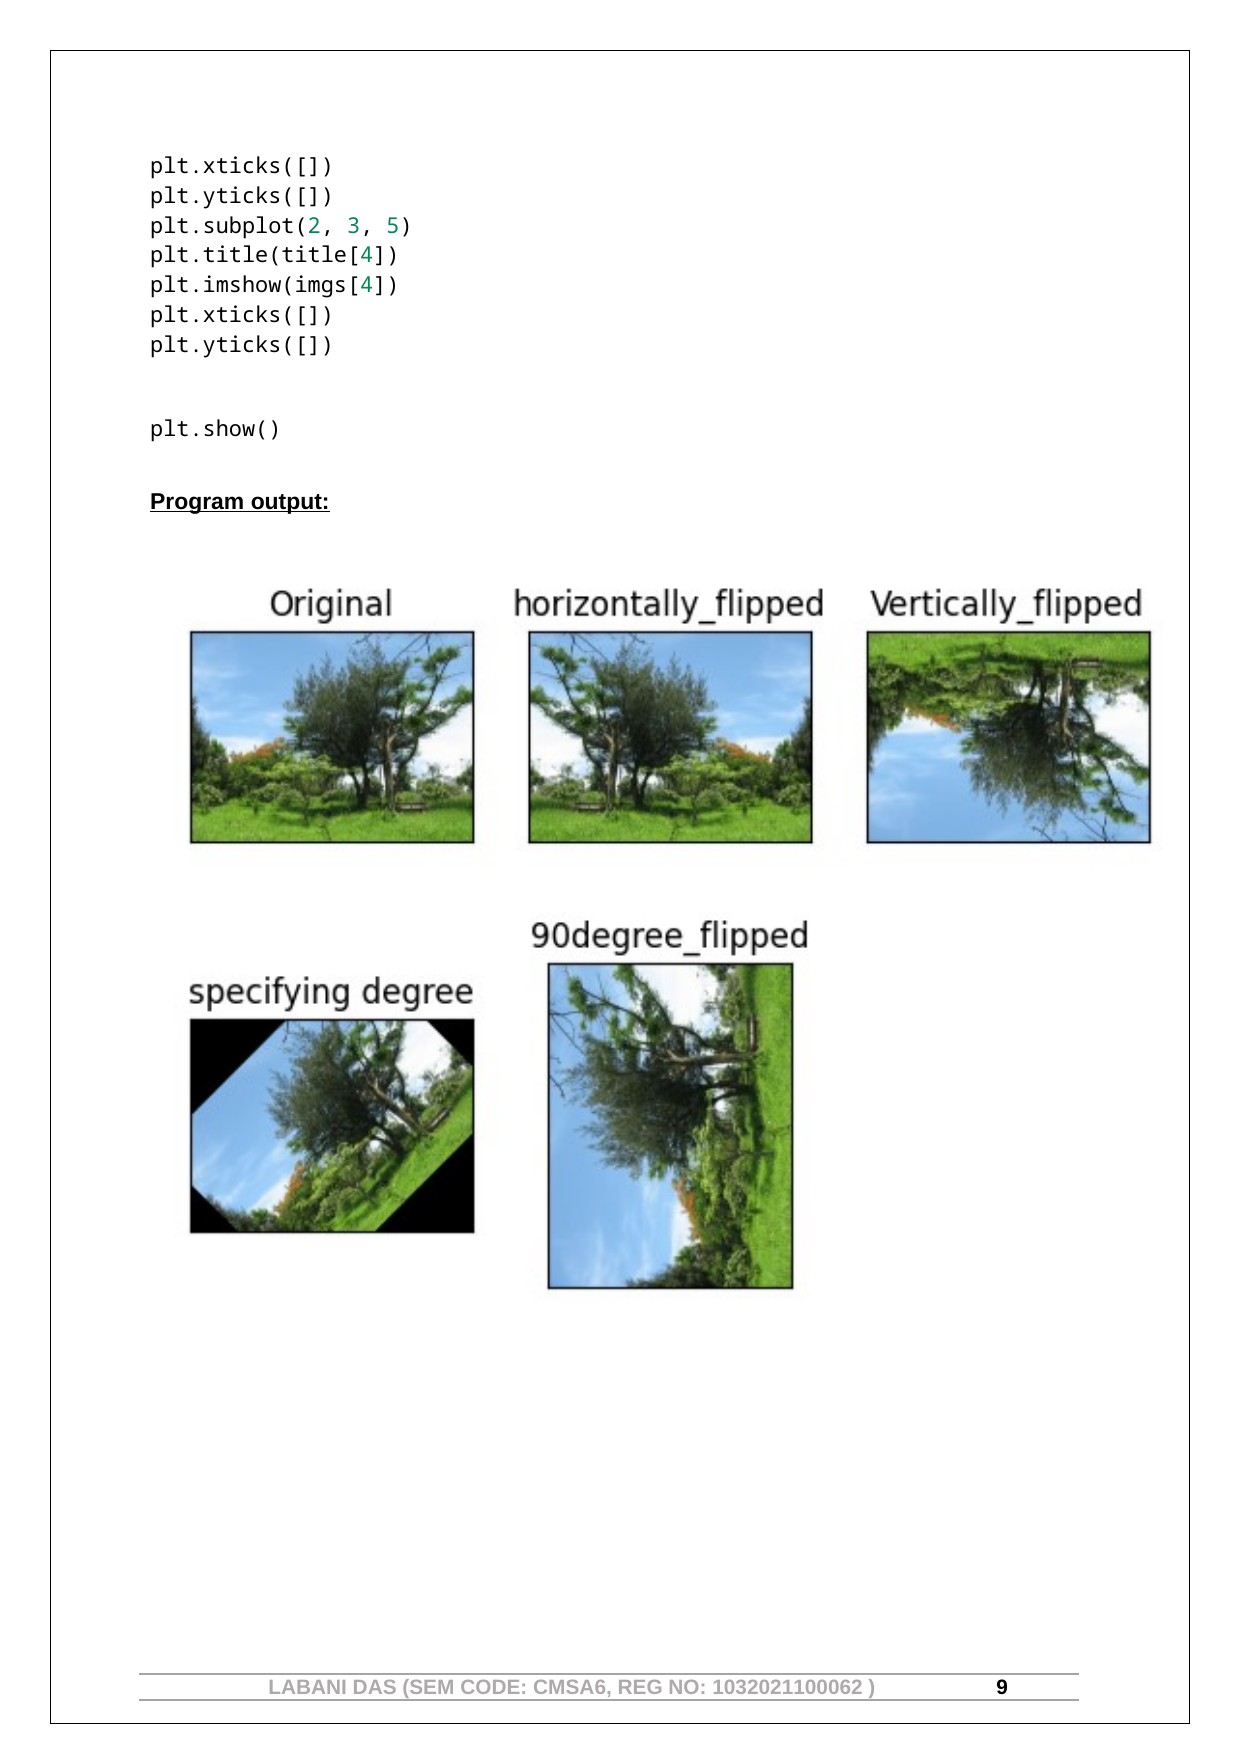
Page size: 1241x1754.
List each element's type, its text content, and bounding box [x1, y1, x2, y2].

text plt.subplot(2, 3, 5) [150, 209, 1090, 239]
text plt.yticks([]) [150, 180, 1090, 209]
text plt.xticks([]) [150, 299, 1090, 329]
text plt.show() [150, 413, 1090, 443]
text plt.title(title[4]) [150, 239, 1090, 269]
text plt.xticks([]) [150, 150, 1090, 180]
text plt.yticks([]) [150, 329, 1090, 358]
text Program output: [150, 488, 1090, 514]
text plt.imshow(imgs[4]) [150, 269, 1090, 299]
picture [150, 533, 1164, 1357]
